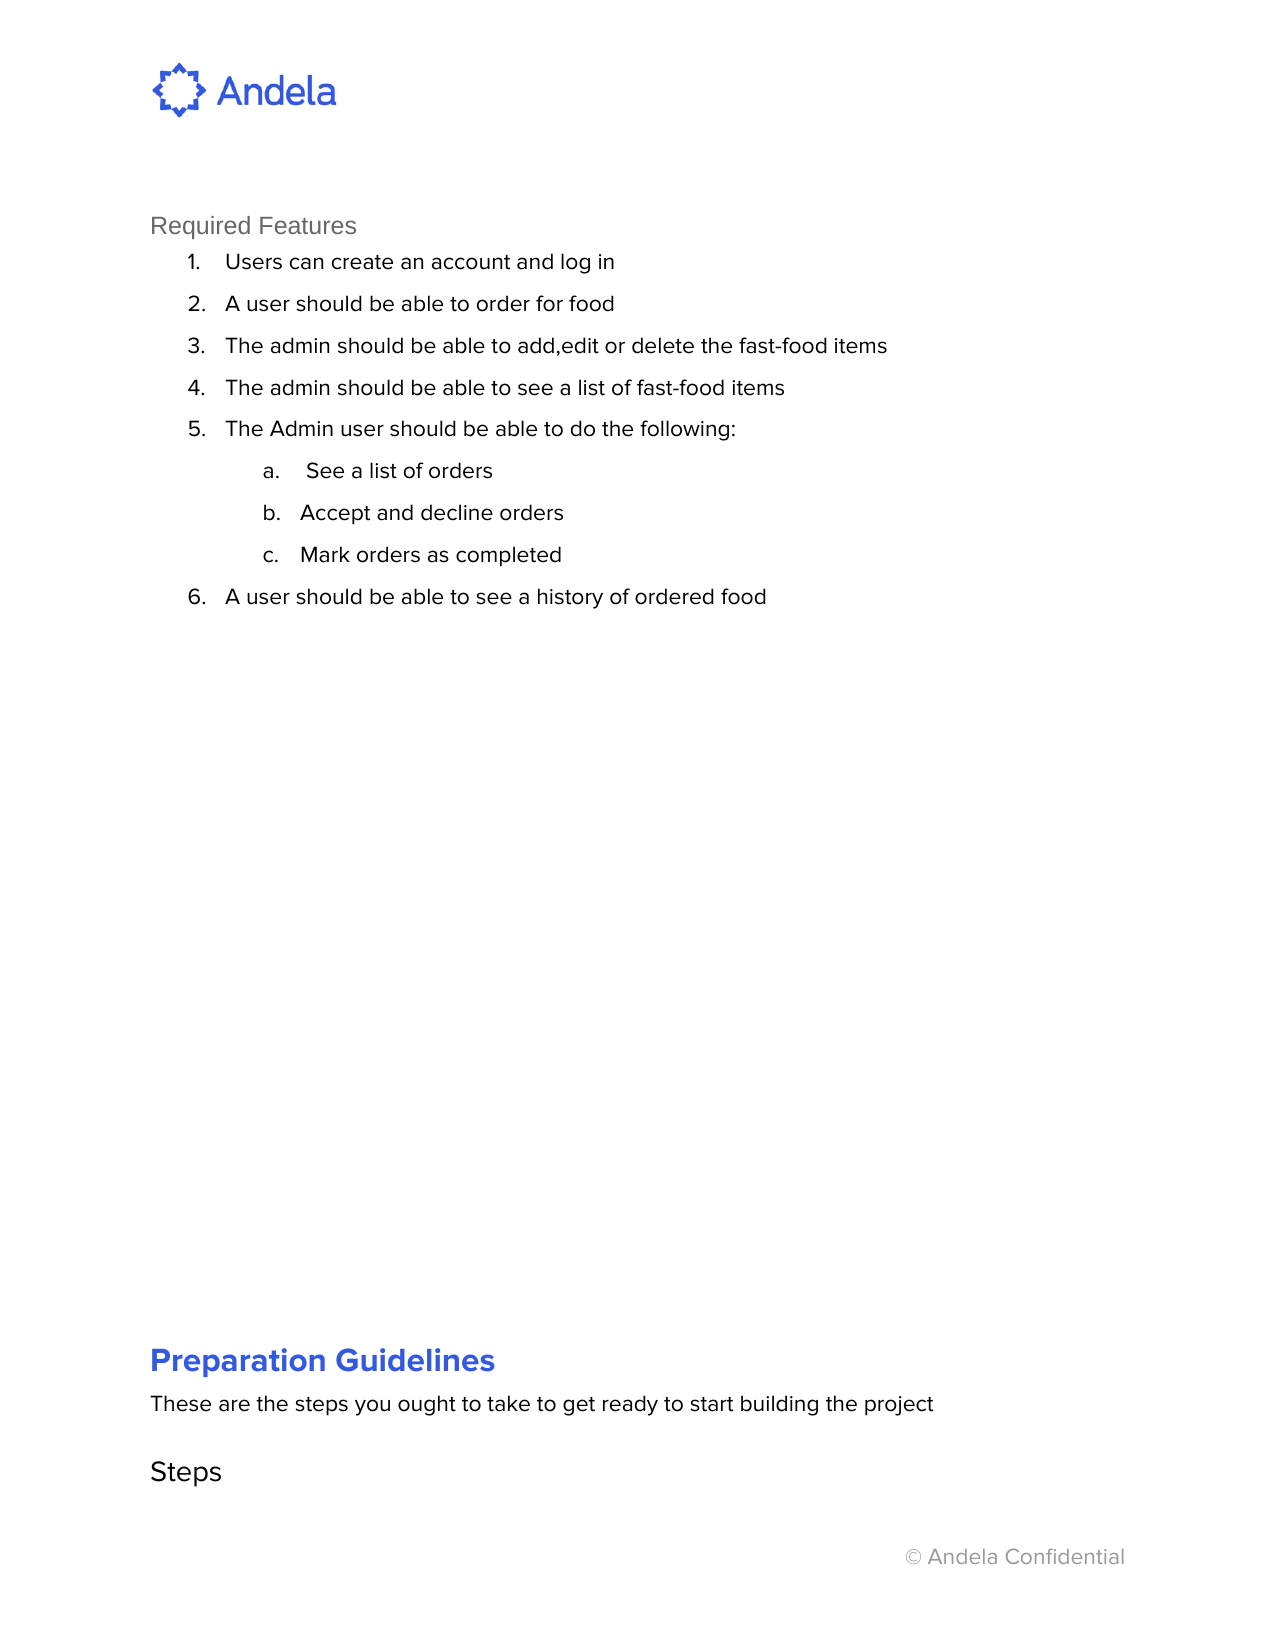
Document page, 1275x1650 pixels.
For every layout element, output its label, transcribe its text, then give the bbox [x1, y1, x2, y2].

list See a list of orders [262, 458, 1125, 486]
subtitle Preparation Guidelines [150, 1341, 1125, 1382]
text Steps [150, 1454, 1125, 1490]
list The admin should be able to see a list of fast-food items [187, 374, 1125, 402]
list Accept and decline orders [262, 499, 1125, 527]
list Mark orders as completed [262, 541, 1125, 569]
list A user should be able to see a history of ordered food [187, 583, 1125, 611]
list The Admin user should be able to do the following: [187, 416, 1125, 444]
text These are the steps you ought to take to get ready to start building the project [150, 1390, 1125, 1418]
list A user should be able to order for food [187, 290, 1125, 318]
list The admin should be able to add,edit or delete the fast-food items [187, 332, 1125, 360]
list Users can create an account and log in [187, 248, 1125, 276]
subtitle Required Features [150, 211, 1125, 240]
picture [150, 61, 337, 119]
